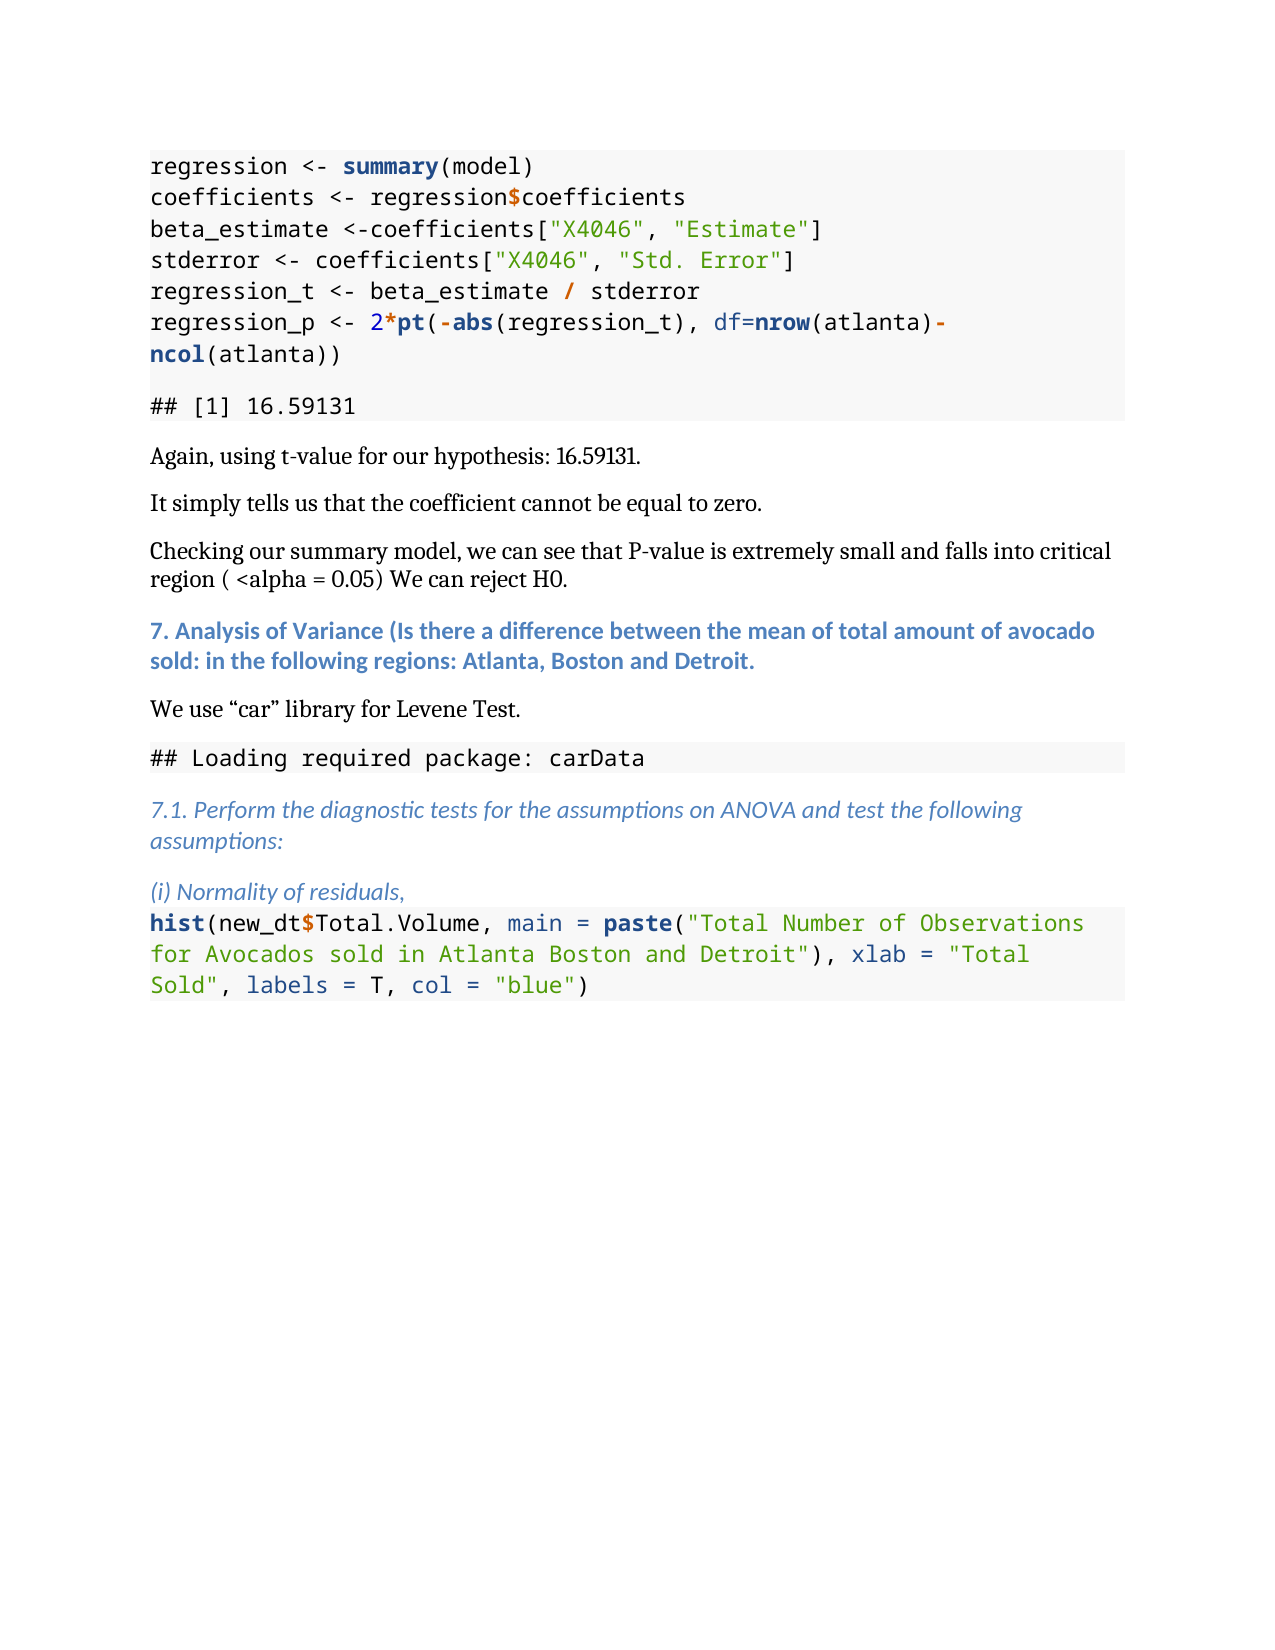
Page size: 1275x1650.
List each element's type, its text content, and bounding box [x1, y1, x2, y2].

text Checking our summary model, we can see that P-value is extremely small and falls into critical region ( <alpha = 0.05) We can reject H0. [150, 537, 1125, 594]
subtitle 7.1. Perform the diagnostic tests for the assumptions on ANOVA and test the following assumptions: [150, 794, 1125, 855]
text regression <- summary(model) coefficients <- regression$coefficients beta_estimate <-coefficients["X4046", "Estimate"] stderror <- coefficients["X4046", "Std. Error"] regression_t <- beta_estimate / stderror regression_p <- 2*pt(-abs(regression_t), df=nrow(atlanta)-ncol(atlanta)) [150, 150, 1125, 369]
subtitle 7. Analysis of Variance (Is there a difference between the mean of total amount of avocado sold: in the following regions: Atlanta, Boston and Detroit. [150, 615, 1125, 676]
text Again, using t-value for our hypothesis: 16.59131. [150, 442, 1125, 470]
text We use “car” library for Levene Test. [150, 695, 1125, 723]
text It simply tells us that the coefficient cannot be equal to zero. [150, 489, 1125, 518]
text hist(new_dt$Total.Volume, main = paste("Total Number of Observations for Avocados sold in Atlanta Boston and Detroit"), xlab = "Total Sold", labels = T, col = "blue") [590, 907, 1125, 1001]
text ## Loading required package: carData [150, 742, 1125, 773]
subtitle (i) Normality of residuals, [150, 876, 1125, 907]
text ## [1] 16.59131 [150, 389, 1125, 421]
